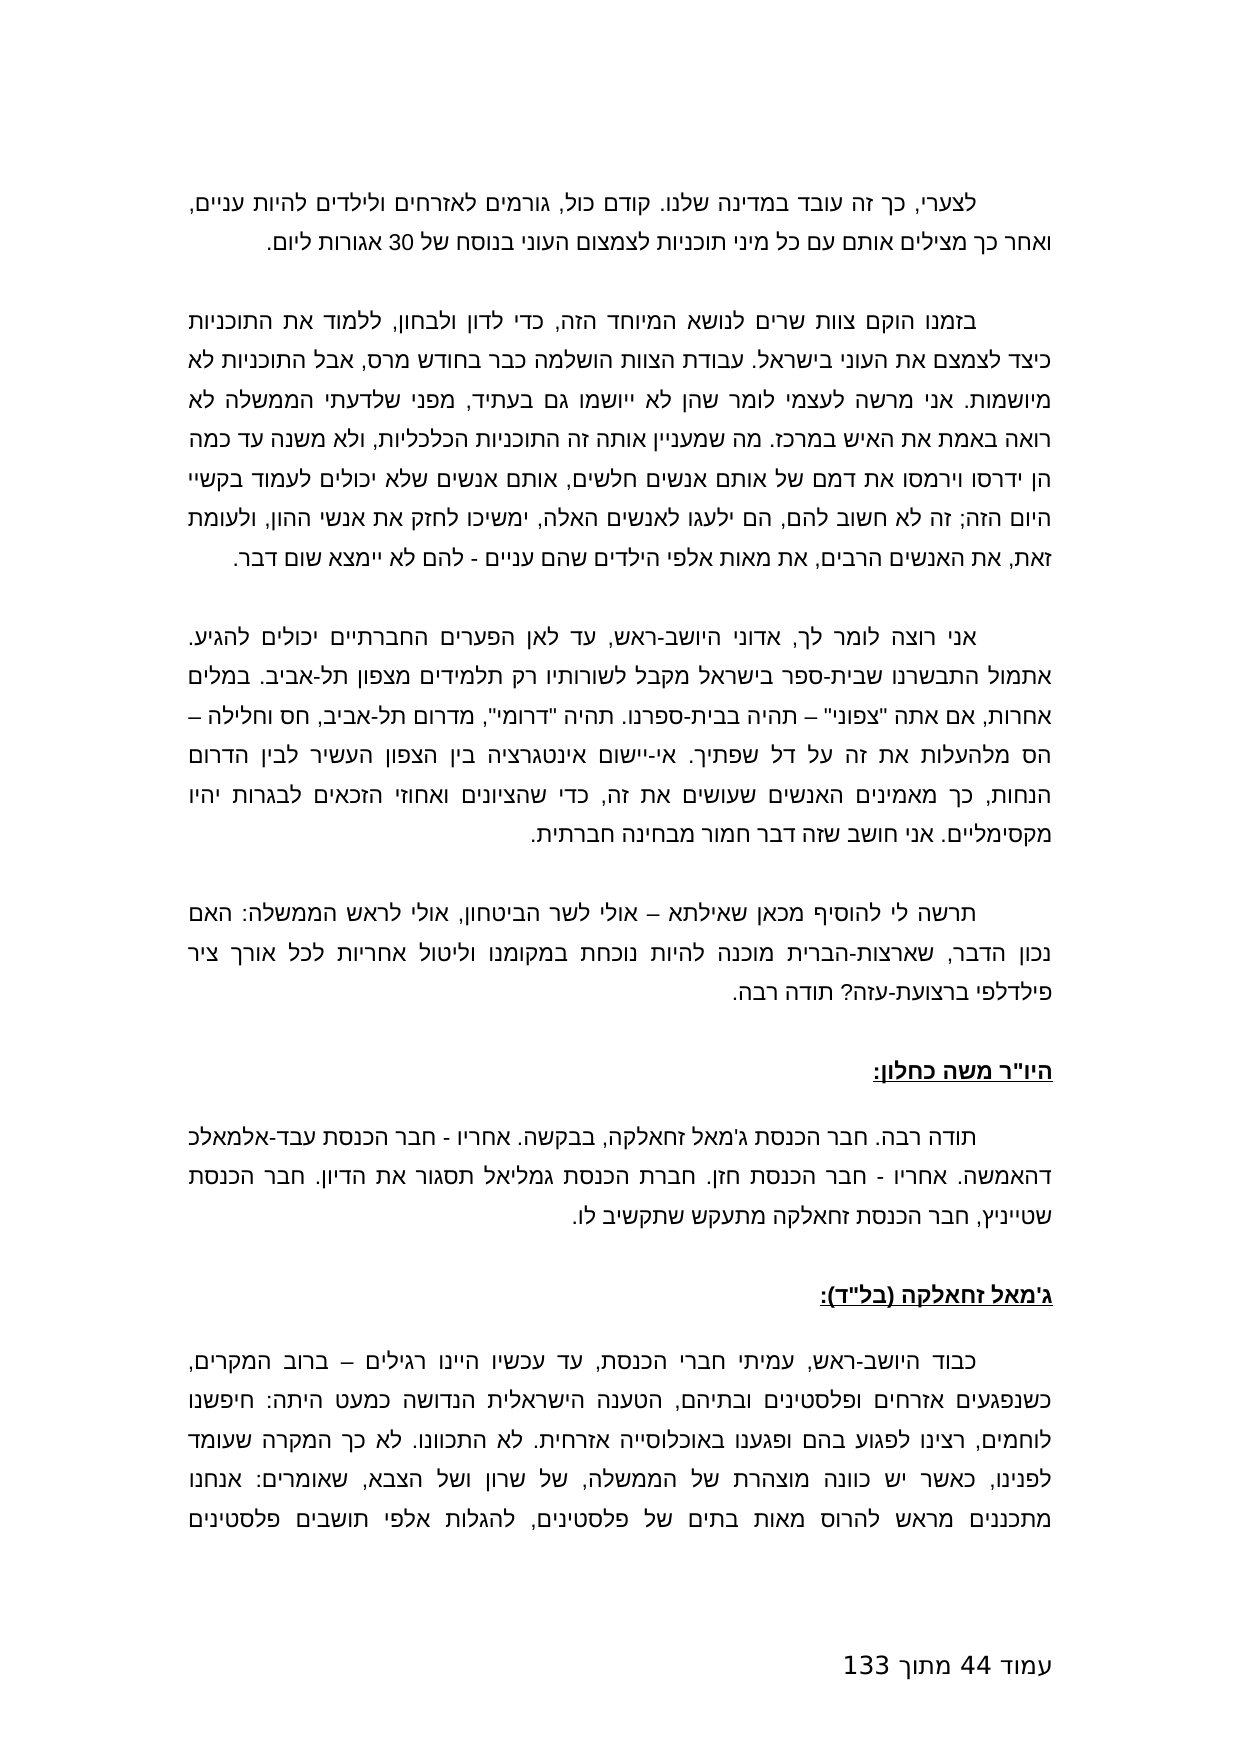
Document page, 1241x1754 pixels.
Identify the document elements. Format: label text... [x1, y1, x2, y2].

text ג'מאל זחאלקה (בל"ד): [187, 1282, 1053, 1308]
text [187, 1348, 1053, 1532]
text תרשה לי להוסיף מכאן שאילתא – אולי לשר הביטחון, אולי לראש הממשלה: האם נכון הדבר, שארצות-הברית מוכנה להיות נוכחת במקומנו וליטול אחריות לכל אורך ציר פילדלפי ברצועת-עזה? תודה רבה. [187, 900, 1053, 1005]
text אני רוצה לומר לך, אדוני היושב-ראש, עד לאן הפערים החברתיים יכולים להגיע. אתמול התבשרנו שבית-ספר בישראל מקבל לשורותיו רק תלמידים מצפון תל-אביב. במלים אחרות, אם אתה "צפוני" – תהיה בבית-ספרנו. תהיה "דרומי", מדרום תל-אביב, חס וחלילה – הס מלהעלות את זה על דל שפתיך. אי-יישום אינטגרציה בין הצפון העשיר לבין הדרום הנחות, כך מאמינים האנשים שעושים את זה, כדי שהציונים ואחוזי הזכאים לבגרות יהיו מקסימליים. אני חושב שזה דבר חמור מבחינה חברתית. [187, 624, 1053, 847]
text היו"ר משה כחלון: [187, 1058, 1053, 1084]
text לצערי, כך זה עובד במדינה שלנו. קודם כול, גורמים לאזרחים ולילדים להיות עניים, ואחר כך מצילים אותם עם כל מיני תוכניות לצמצום העוני בנוסח של 30 אגורות ליום. [187, 189, 1053, 255]
text תודה רבה. חבר הכנסת ג'מאל זחאלקה, בבקשה. אחריו - חבר הכנסת עבד-אלמאלכ דהאמשה. אחריו - חבר הכנסת חזן. חברת הכנסת גמליאל תסגור את הדיון. חבר הכנסת שטייניץ, חבר הכנסת זחאלקה מתעקש שתקשיב לו. [187, 1124, 1053, 1229]
text בזמנו הוקם צוות שרים לנושא המיוחד הזה, כדי לדון ולבחון, ללמוד את התוכניות כיצד לצמצם את העוני בישראל. עבודת הצוות הושלמה כבר בחודש מרס, אבל התוכניות לא מיושמות. אני מרשה לעצמי לומר שהן לא ייושמו גם בעתיד, מפני שלדעתי הממשלה לא רואה באמת את האיש במרכז. מה שמעניין אותה זה התוכניות הכלכליות, ולא משנה עד כמה הן ידרסו וירמסו את דמם של אותם אנשים חלשים, אותם אנשים שלא יכולים לעמוד בקשיי היום הזה; זה לא חשוב להם, הם ילעגו לאנשים האלה, ימשיכו לחזק את אנשי ההון, ולעומת זאת, את האנשים הרבים, את מאות אלפי הילדים שהם עניים - להם לא יימצא שום דבר. [187, 308, 1053, 571]
